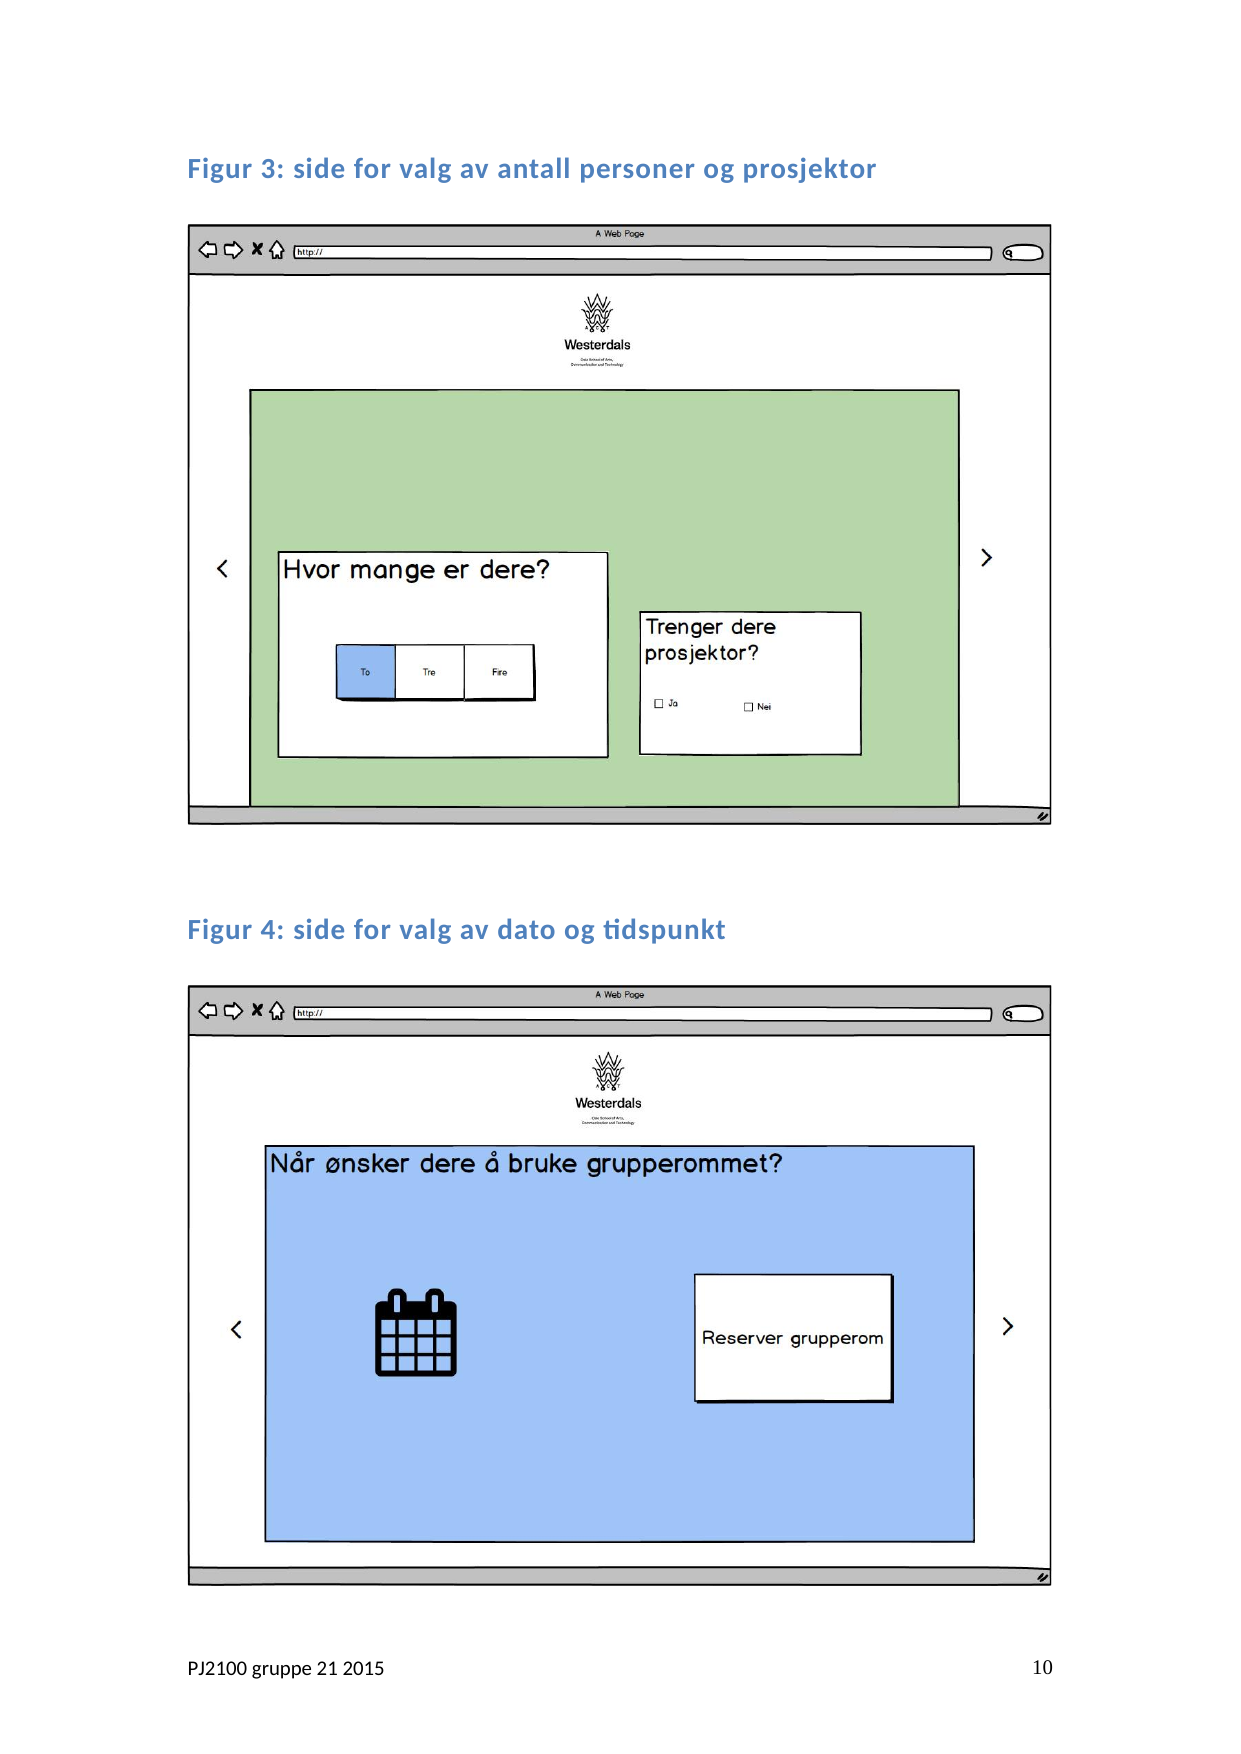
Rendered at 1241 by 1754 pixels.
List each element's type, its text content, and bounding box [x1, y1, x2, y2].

text Figur 4: side for valg av dato og tidspunkt [187, 911, 1053, 947]
text Figur 3: side for valg av antall personer og prosjektor [187, 150, 1053, 186]
picture [187, 224, 1052, 825]
picture [187, 985, 1052, 1586]
